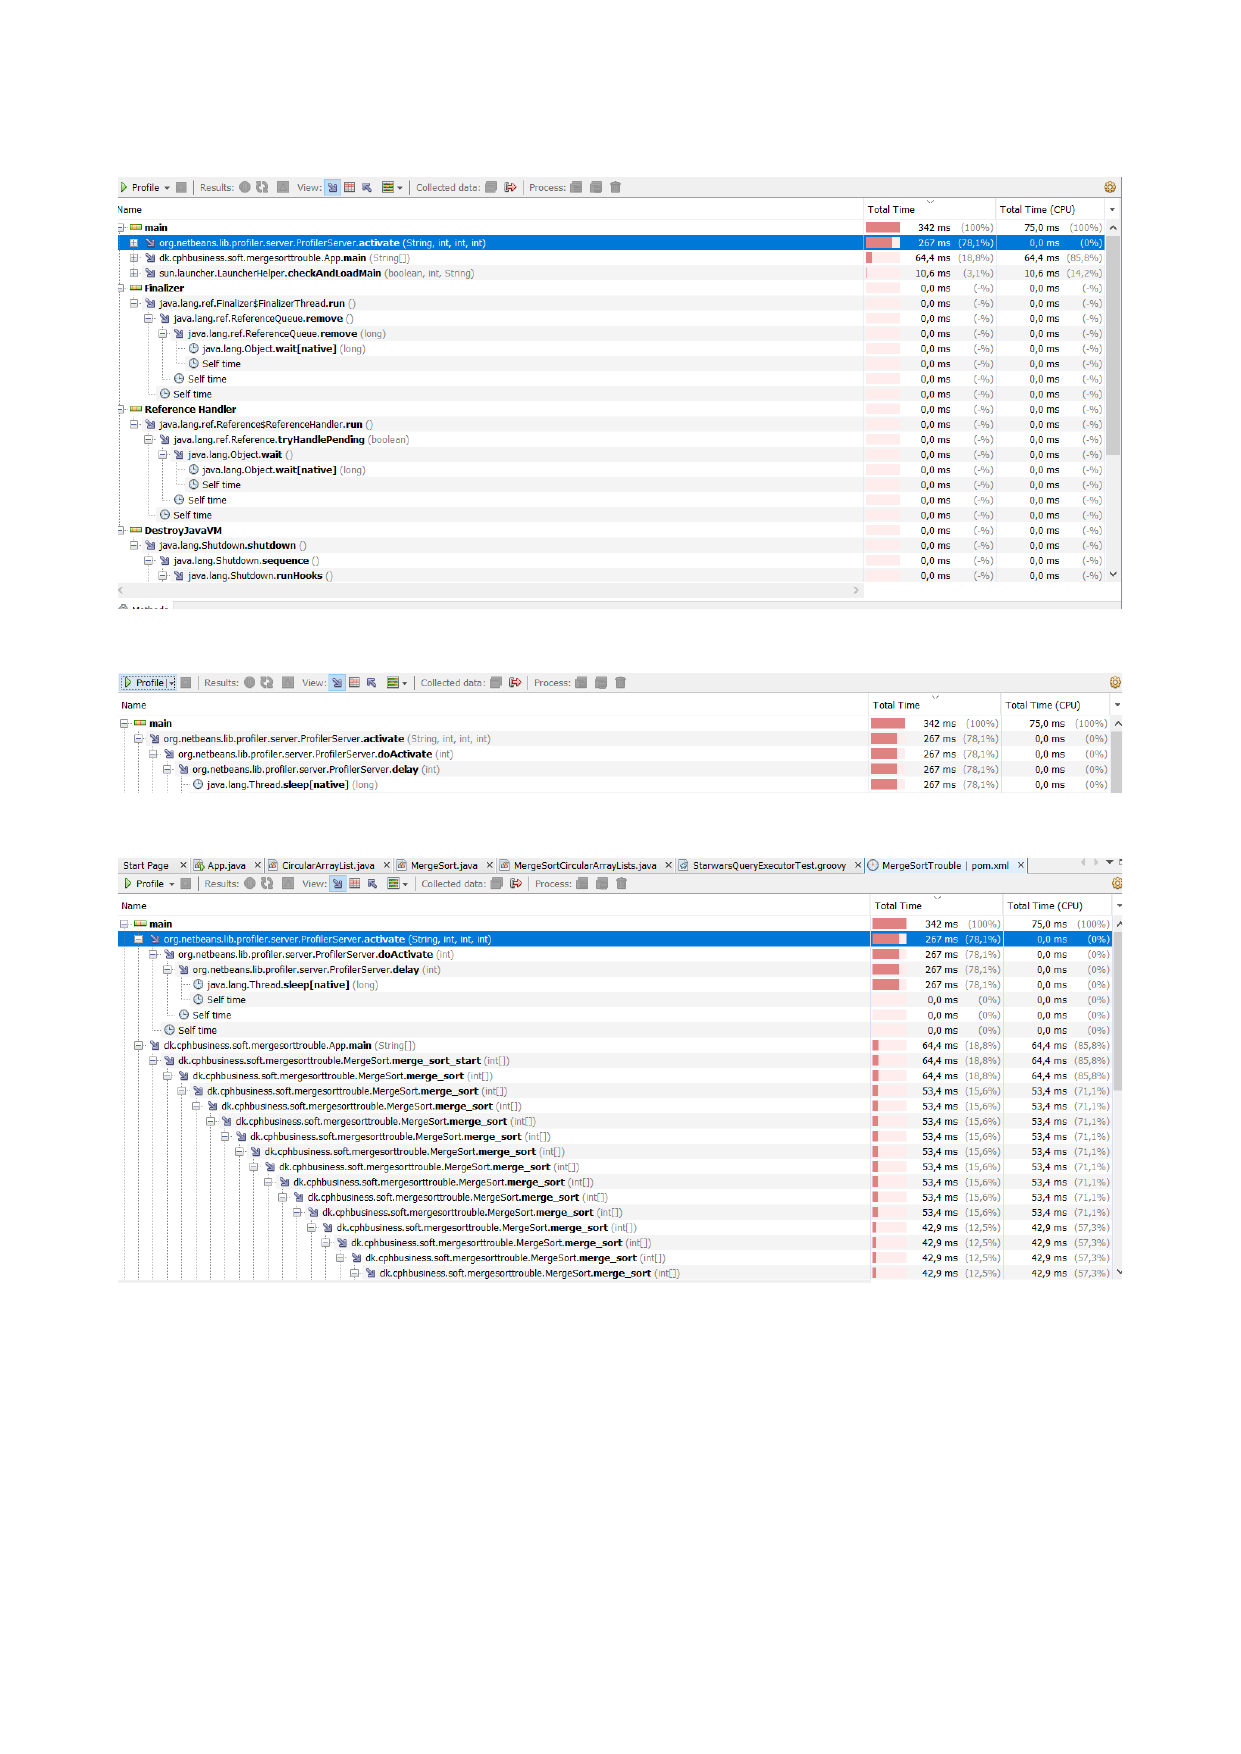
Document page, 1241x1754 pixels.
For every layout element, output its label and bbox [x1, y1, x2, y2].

picture [118, 177, 1123, 609]
picture [118, 858, 1123, 1283]
picture [118, 673, 1123, 793]
